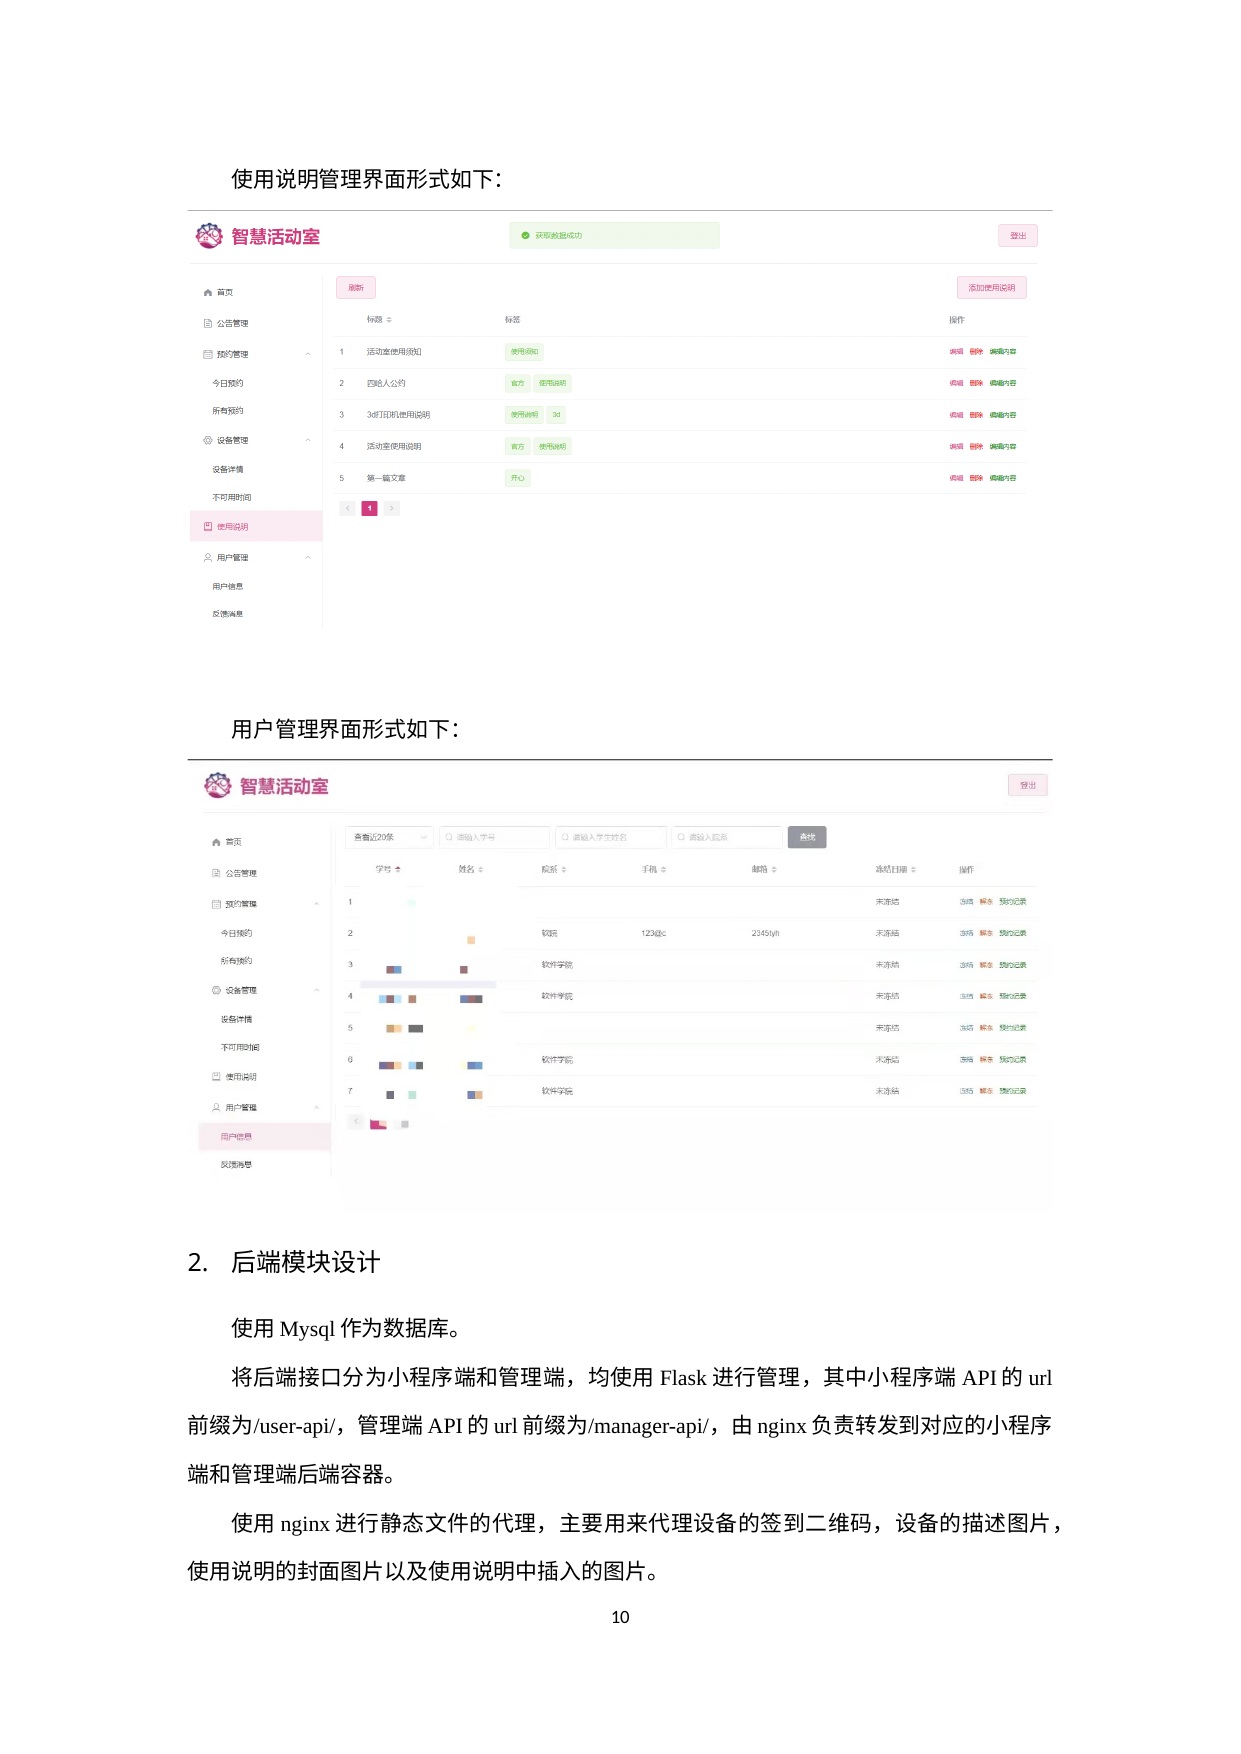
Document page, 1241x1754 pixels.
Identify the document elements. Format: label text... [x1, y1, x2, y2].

picture [187, 759, 1053, 1213]
text 用户管理界面形式如下： [187, 711, 1053, 744]
text 使用说明管理界面形式如下： [187, 162, 1053, 194]
text 使用nginx进行静态文件的代理，主要用来代理设备的签到二维码，设备的描述图片，使用说明的封面图片以及使用说明中插入的图片。 [187, 1505, 1053, 1586]
picture [187, 210, 1053, 671]
list 后端模块设计 [187, 1228, 1053, 1293]
text 将后端接口分为小程序端和管理端，均使用Flask进行管理，其中小程序端API的url前缀为/user-api/，管理端API的url前缀为/manager-api/，由nginx负责转发到对应的小程序端和管理端后端容器。 [187, 1359, 1053, 1489]
text 使用Mysql作为数据库。 [187, 1311, 1053, 1343]
